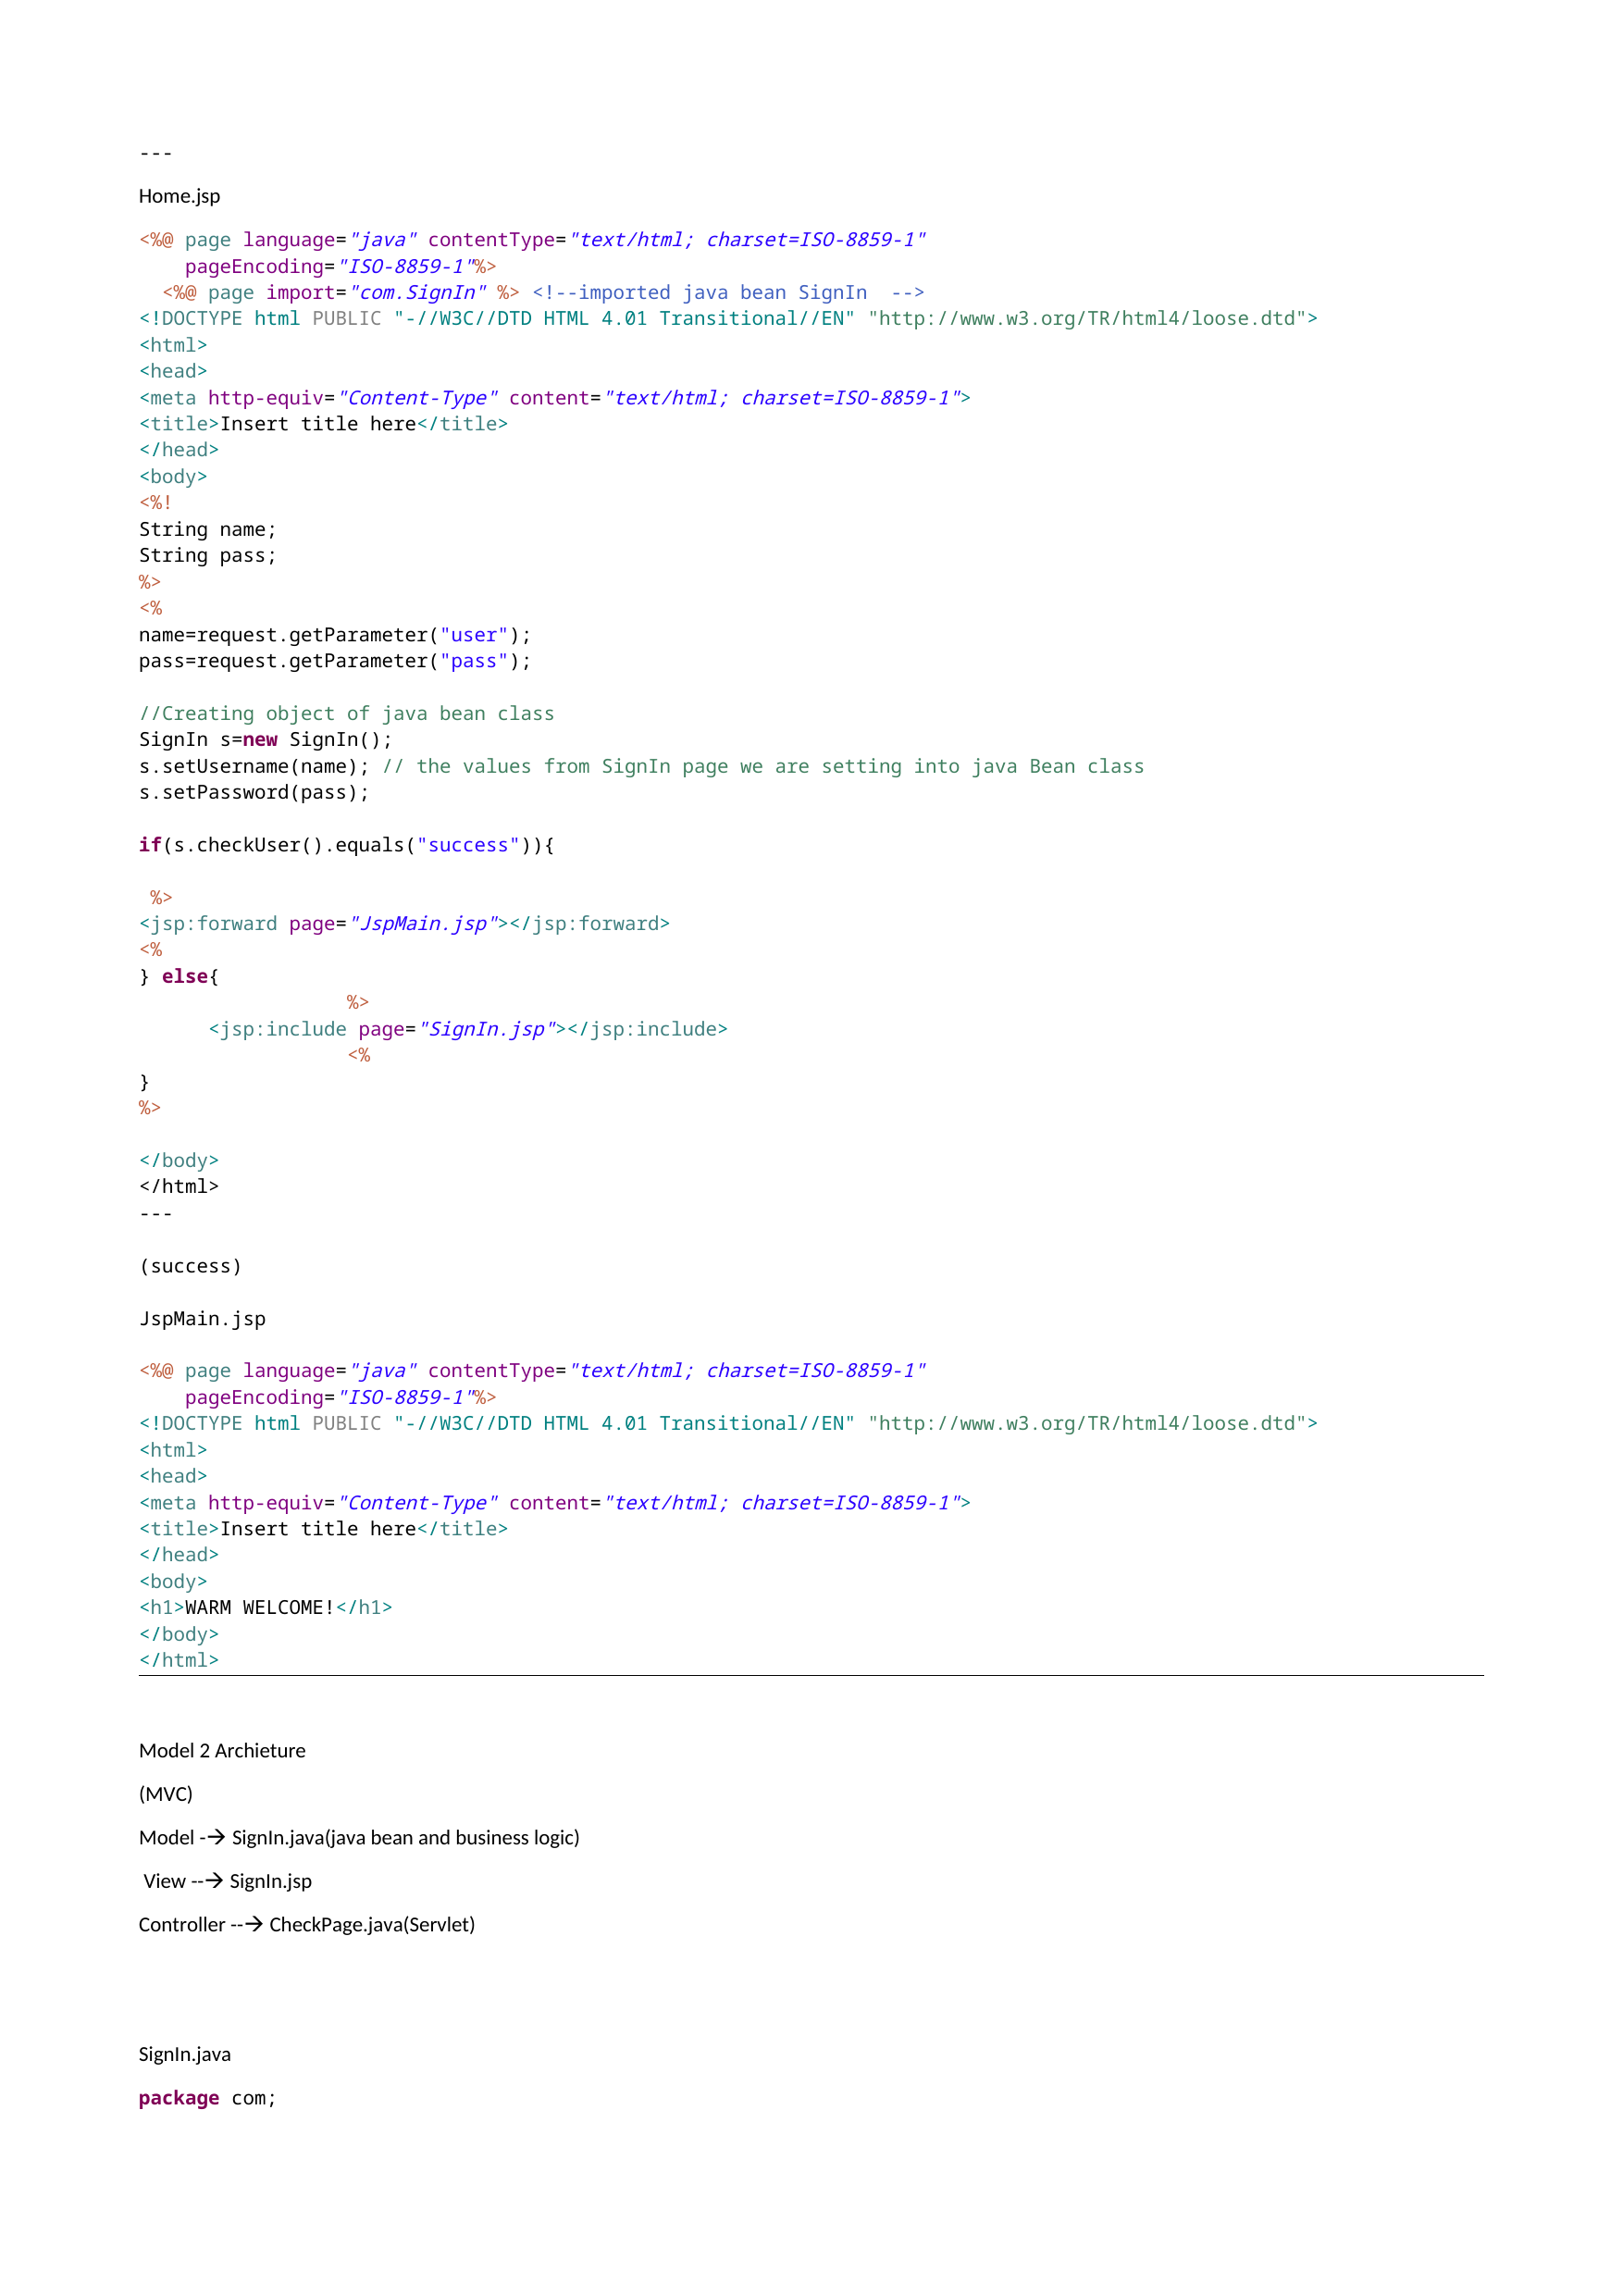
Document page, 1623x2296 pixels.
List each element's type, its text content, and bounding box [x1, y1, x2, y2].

text <title>Insert title here</title> [139, 1515, 1484, 1542]
text </head> [139, 1542, 1484, 1568]
text if(s.checkUser().equals("success")){ [139, 831, 1484, 858]
text <head> [139, 357, 1484, 384]
text pass=request.getParameter("pass"); [139, 647, 1484, 674]
text String name; [139, 515, 1484, 541]
text </html> [139, 1646, 1484, 1675]
text pageEncoding="ISO-8859-1"%> [139, 1384, 1484, 1409]
text pageEncoding="ISO-8859-1"%> [139, 253, 1484, 279]
text <!DOCTYPE html PUBLIC "-//W3C//DTD HTML 4.01 Transitional//EN" "http://www.w3.org/TR/html4/loose.dtd"> [139, 1409, 1484, 1436]
text Model 2 Archieture [139, 1737, 1484, 1763]
text <%@ page import="com.SignIn" %> <!--imported java bean SignIn --> [139, 279, 1484, 304]
text } else{ [139, 962, 1484, 988]
text s.setUsername(name); // the values from SignIn page we are setting into java Bean class [139, 752, 1484, 778]
text <jsp:forward page="JspMain.jsp"></jsp:forward> [139, 910, 1484, 937]
text <!DOCTYPE html PUBLIC "-//W3C//DTD HTML 4.01 Transitional//EN" "http://www.w3.org/TR/html4/loose.dtd"> [139, 304, 1484, 331]
text Home.jsp [139, 182, 1484, 208]
text %> [139, 568, 1484, 594]
text <title>Insert title here</title> [139, 410, 1484, 437]
text View -- SignIn.jsp [139, 1868, 1484, 1893]
text } [139, 1068, 1484, 1094]
text <%@ page language="java" contentType="text/html; charset=ISO-8859-1" [139, 226, 1484, 253]
text %> [139, 1094, 1484, 1121]
text SignIn s=new SignIn(); [139, 726, 1484, 752]
text <%! [139, 489, 1484, 515]
text </head> [139, 437, 1484, 463]
text s.setPassword(pass); [139, 778, 1484, 805]
text //Creating object of java bean class [139, 700, 1484, 726]
text </body> [139, 1620, 1484, 1646]
text String pass; [139, 541, 1484, 568]
text <%@ page language="java" contentType="text/html; charset=ISO-8859-1" [139, 1358, 1484, 1384]
text --- [139, 1199, 1484, 1225]
text Model - SignIn.java(java bean and business logic) [139, 1824, 1484, 1850]
text JspMain.jsp [139, 1305, 1484, 1331]
text <html> [139, 1436, 1484, 1462]
text <h1>WARM WELCOME!</h1> [139, 1594, 1484, 1620]
text <meta http-equiv="Content-Type" content="text/html; charset=ISO-8859-1"> [139, 1489, 1484, 1515]
text %> [139, 884, 1484, 910]
text name=request.getParameter("user"); [139, 621, 1484, 647]
text <body> [139, 463, 1484, 489]
text %> [139, 988, 1484, 1015]
text SignIn.java [139, 2041, 1484, 2066]
text <html> [139, 331, 1484, 357]
text <jsp:include page="SignIn.jsp"></jsp:include> [139, 1015, 1484, 1041]
text (success) [139, 1252, 1484, 1278]
text package com; [139, 2084, 1484, 2111]
text </body> [139, 1147, 1484, 1173]
text --- [139, 139, 1484, 165]
text Controller -- CheckPage.java(Servlet) [139, 1911, 1484, 1937]
text <% [139, 1041, 1484, 1068]
text <head> [139, 1462, 1484, 1489]
text </html> [139, 1173, 1484, 1199]
text <% [139, 937, 1484, 962]
text <meta http-equiv="Content-Type" content="text/html; charset=ISO-8859-1"> [139, 384, 1484, 410]
text (MVC) [139, 1781, 1484, 1806]
text <% [139, 594, 1484, 621]
text <body> [139, 1568, 1484, 1594]
